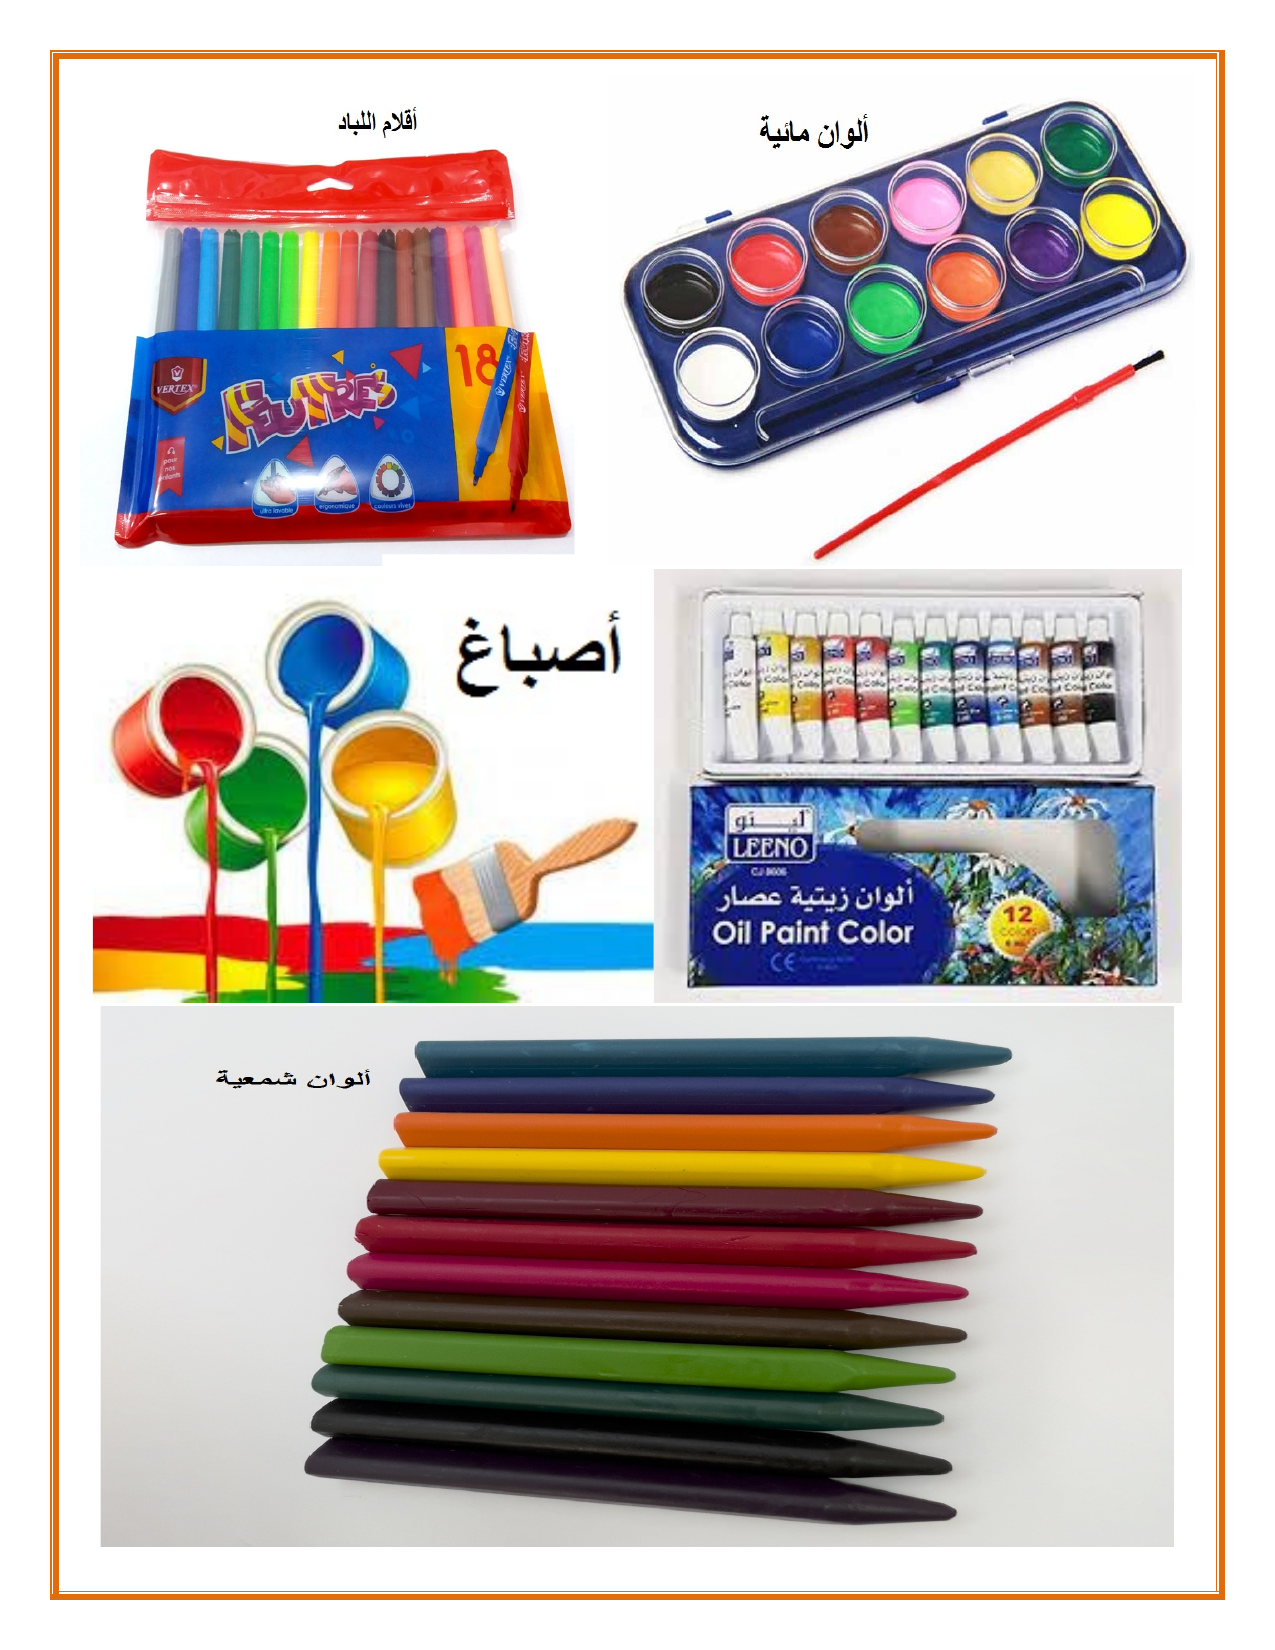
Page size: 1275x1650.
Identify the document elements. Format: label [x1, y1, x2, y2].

picture [92, 569, 1182, 1003]
picture [100, 1006, 1174, 1547]
picture [79, 75, 1196, 566]
